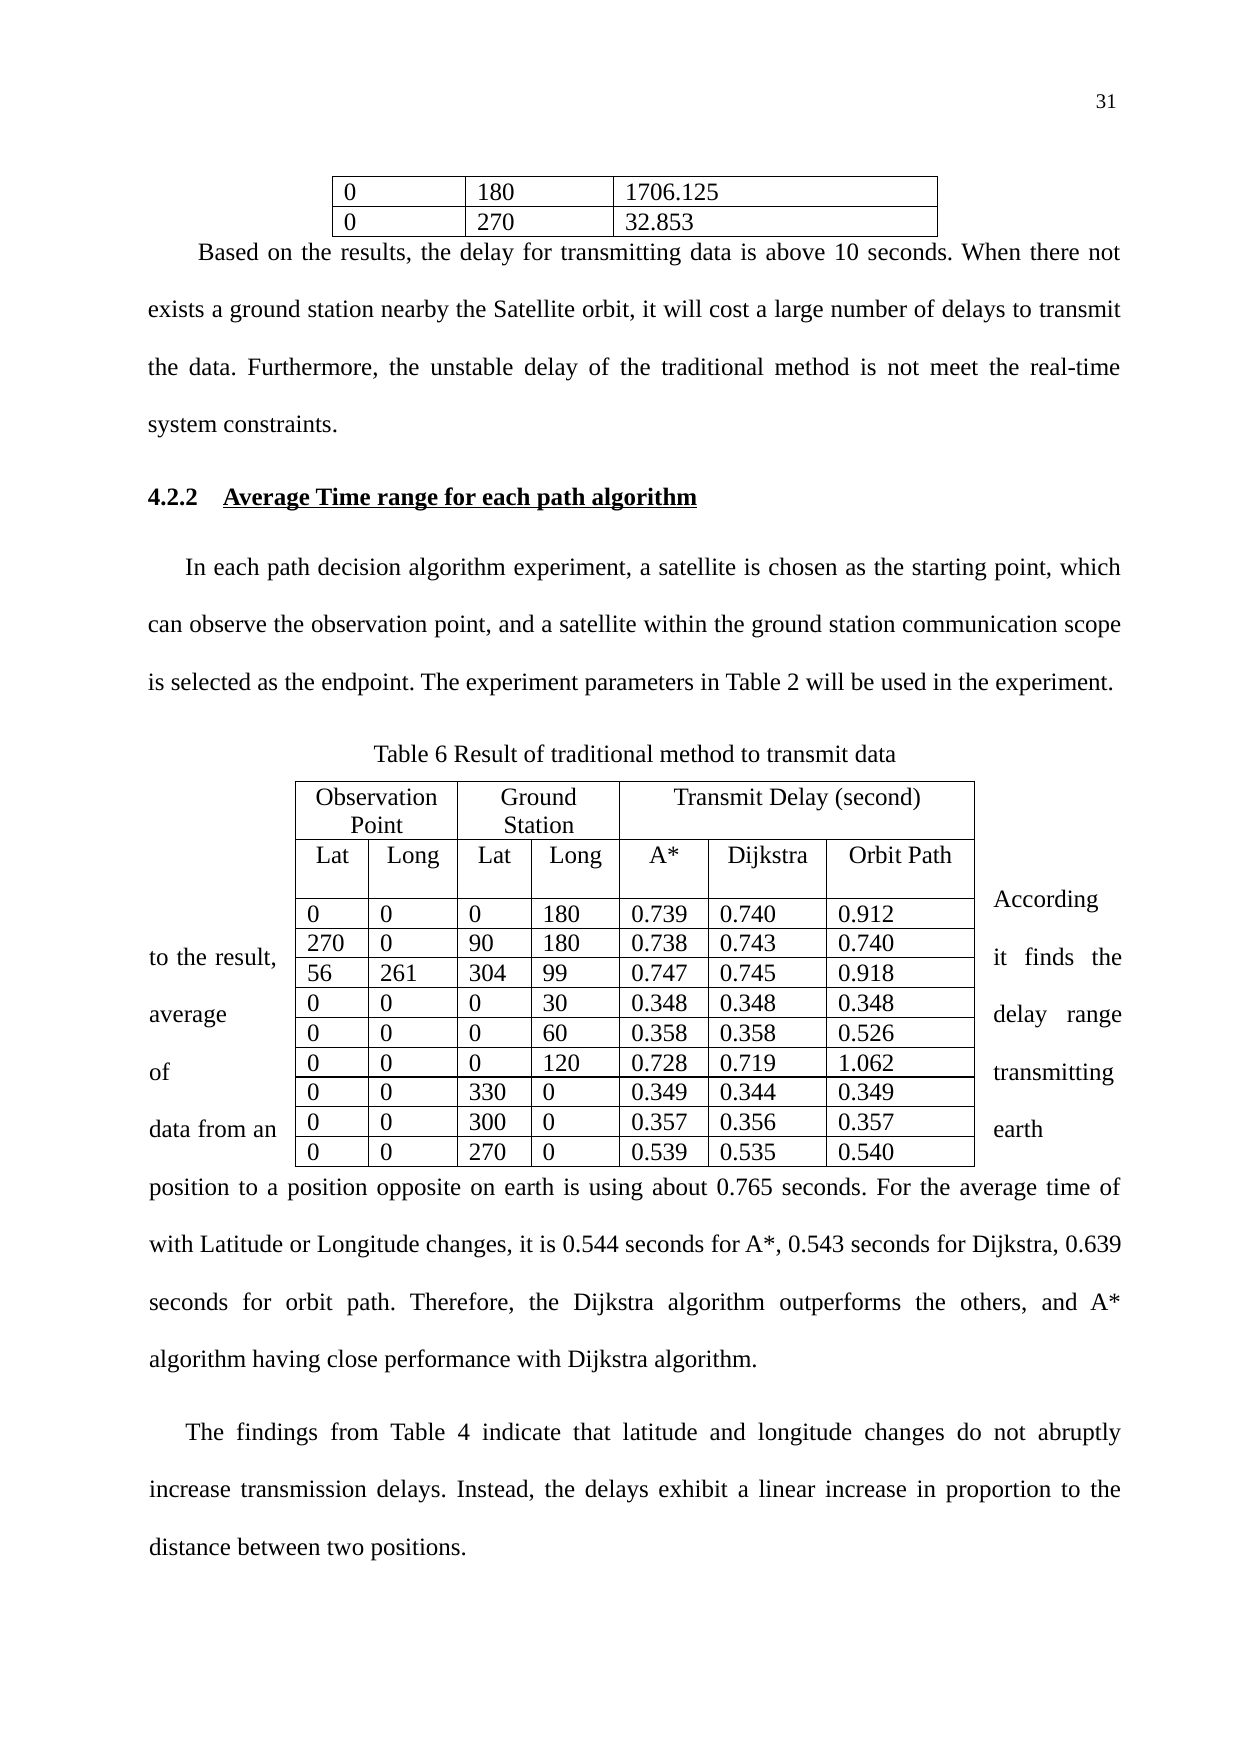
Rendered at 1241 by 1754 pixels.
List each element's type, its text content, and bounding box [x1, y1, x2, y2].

text In each path decision algorithm experiment, a satellite is chosen as the starting point, which can observe the observation point, and a satellite within the ground station communication scope is selected as the endpoint. The experiment parameters in Table 2 will be used in the experiment. [148, 552, 1122, 696]
table_cell 0.344 [709, 1078, 826, 1106]
text According to the result, it finds the average delay range of transmitting data from an earth position to a position opposite on earth is using about 0.765 seconds. For the average time of with Latitude or Longitude changes, it is 0.544 seconds for A*, 0.543 seconds for Dijkstra, 0.639 seconds for orbit path. Therefore, the Dijkstra algorithm outperforms the others, and A* algorithm having close performance with Dijkstra algorithm. [149, 884, 1122, 1373]
table_cell 99 [532, 958, 619, 987]
table_cell 270 [466, 207, 613, 236]
table_cell 180 [532, 899, 619, 927]
table_cell 0 [369, 929, 457, 957]
table_cell 1706.125 [614, 177, 937, 206]
text Table 6 Result of traditional method to transmit data [148, 739, 1122, 768]
table_cell 60 [532, 1018, 619, 1047]
table_cell 0 [369, 988, 457, 1017]
table_cell 0 [369, 1107, 457, 1136]
table_cell 0.348 [827, 988, 974, 1017]
table_cell Long [369, 840, 457, 898]
table_cell 32.853 [614, 207, 937, 236]
table_cell 56 [296, 958, 368, 987]
table_cell 0 [532, 1107, 619, 1136]
table_cell 0 [333, 177, 465, 206]
table_cell 0 [369, 1048, 457, 1076]
table_cell 0.356 [709, 1107, 826, 1136]
table_cell 0.745 [709, 958, 826, 987]
table_cell 0.540 [827, 1137, 974, 1166]
table_cell 300 [458, 1107, 531, 1136]
table_cell 0 [296, 899, 368, 927]
table_cell 0 [369, 899, 457, 927]
table_cell 0 [532, 1078, 619, 1106]
table_cell 0.912 [827, 899, 974, 927]
table_cell 0 [458, 899, 531, 927]
table_cell Long [532, 840, 619, 898]
table_cell 0 [296, 1048, 368, 1076]
table_cell 0 [333, 207, 465, 236]
table_cell 0.728 [620, 1048, 708, 1076]
table_cell 0.739 [620, 899, 708, 927]
table_cell 0 [369, 1018, 457, 1047]
table_cell 0.539 [620, 1137, 708, 1166]
table_cell 0 [296, 1078, 368, 1106]
subtitle Average Time range for each path algorithm [148, 482, 1122, 511]
table_cell 0 [369, 1137, 457, 1166]
table_cell 0.357 [620, 1107, 708, 1136]
table_cell 0 [296, 1107, 368, 1136]
table_cell 90 [458, 929, 531, 957]
table_cell 0.358 [620, 1018, 708, 1047]
table_cell 180 [532, 929, 619, 957]
table_cell 0.358 [709, 1018, 826, 1047]
table_cell 0.349 [620, 1078, 708, 1106]
table_cell 0.747 [620, 958, 708, 987]
table_cell 0 [458, 1048, 531, 1076]
table_cell 261 [369, 958, 457, 987]
table_cell 0 [296, 1137, 368, 1166]
table_cell Dijkstra [709, 840, 826, 898]
table_cell 0.349 [827, 1078, 974, 1106]
table_cell Lat [296, 840, 368, 898]
table_cell 0 [458, 988, 531, 1017]
table_cell 120 [532, 1048, 619, 1076]
table_cell 0.743 [709, 929, 826, 957]
table_cell 0 [369, 1078, 457, 1106]
table_cell 270 [458, 1137, 531, 1166]
table_cell 0.740 [709, 899, 826, 927]
table_cell 0.348 [620, 988, 708, 1017]
table_cell 0 [296, 988, 368, 1017]
table_cell 0.526 [827, 1018, 974, 1047]
table_header Transmit Delay (second) [620, 782, 974, 839]
table_cell 0.348 [709, 988, 826, 1017]
table_cell 0 [532, 1137, 619, 1166]
table_cell 304 [458, 958, 531, 987]
table_cell 330 [458, 1078, 531, 1106]
table_cell Orbit Path [827, 840, 974, 898]
table_cell 0.357 [827, 1107, 974, 1136]
table_header Ground Station [458, 782, 619, 839]
table_cell A* [620, 840, 708, 898]
table_cell 270 [296, 929, 368, 957]
table_cell Lat [458, 840, 531, 898]
table_cell 0 [458, 1018, 531, 1047]
text Based on the results, the delay for transmitting data is above 10 seconds. When there not exists a ground station nearby the Satellite orbit, it will cost a large number of delays to transmit the data. Furthermore, the unstable delay of the traditional method is not meet the real-time system constraints. [148, 237, 1122, 438]
table_cell 0.740 [827, 929, 974, 957]
table_cell 0.719 [709, 1048, 826, 1076]
table_cell 1.062 [827, 1048, 974, 1076]
table_cell 0.738 [620, 929, 708, 957]
table_cell 0.535 [709, 1137, 826, 1166]
table_header Observation Point [296, 782, 457, 839]
table_cell 30 [532, 988, 619, 1017]
table_cell 0.918 [827, 958, 974, 987]
table_cell 0 [296, 1018, 368, 1047]
table_cell 180 [466, 177, 613, 206]
